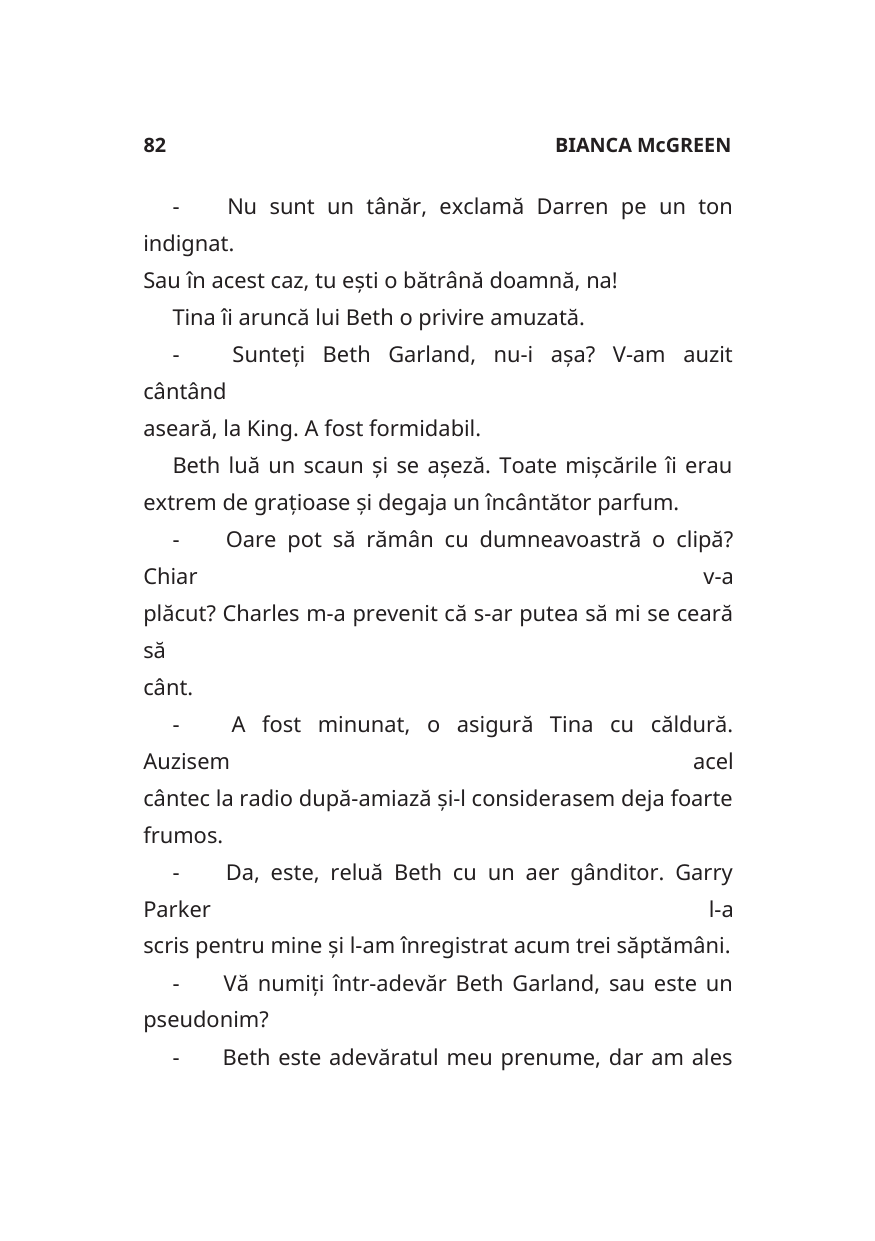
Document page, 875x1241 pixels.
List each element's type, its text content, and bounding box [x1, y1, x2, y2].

text Beth luă un scaun şi se aşeză. Toate mişcările îi erau extrem de graţioase şi degaja un încântător parfum. [143, 444, 734, 518]
list Vă numiţi într-adevăr Beth Garland, sau este un pseudonim? [143, 961, 734, 1035]
list Oare pot să rămân cu dumneavoastră o clipă? Chiar v-a plăcut? Charles m-a prevenit că s-ar putea să mi se ceară să cânt. [143, 518, 734, 702]
list Nu sunt un tânăr, exclamă Darren pe un ton indignat. Sau în acest caz, tu eşti o bătrână doamnă, na! [143, 185, 734, 296]
list Da, este, reluă Beth cu un aer gânditor. Garry Parker l-a scris pentru mine şi l-am înregistrat acum trei săptămâni. [143, 850, 734, 961]
text Tina îi aruncă lui Beth o privire amuzată. [143, 296, 734, 333]
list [143, 1035, 734, 1072]
list Sunteţi Beth Garland, nu-i aşa? V-am auzit cântând aseară, la King. A fost formidabil. [143, 333, 734, 444]
list A fost minunat, o asigură Tina cu căldură. Auzisem acel cântec la radio după-amiază şi-l considerasem deja foarte frumos. [143, 702, 734, 850]
